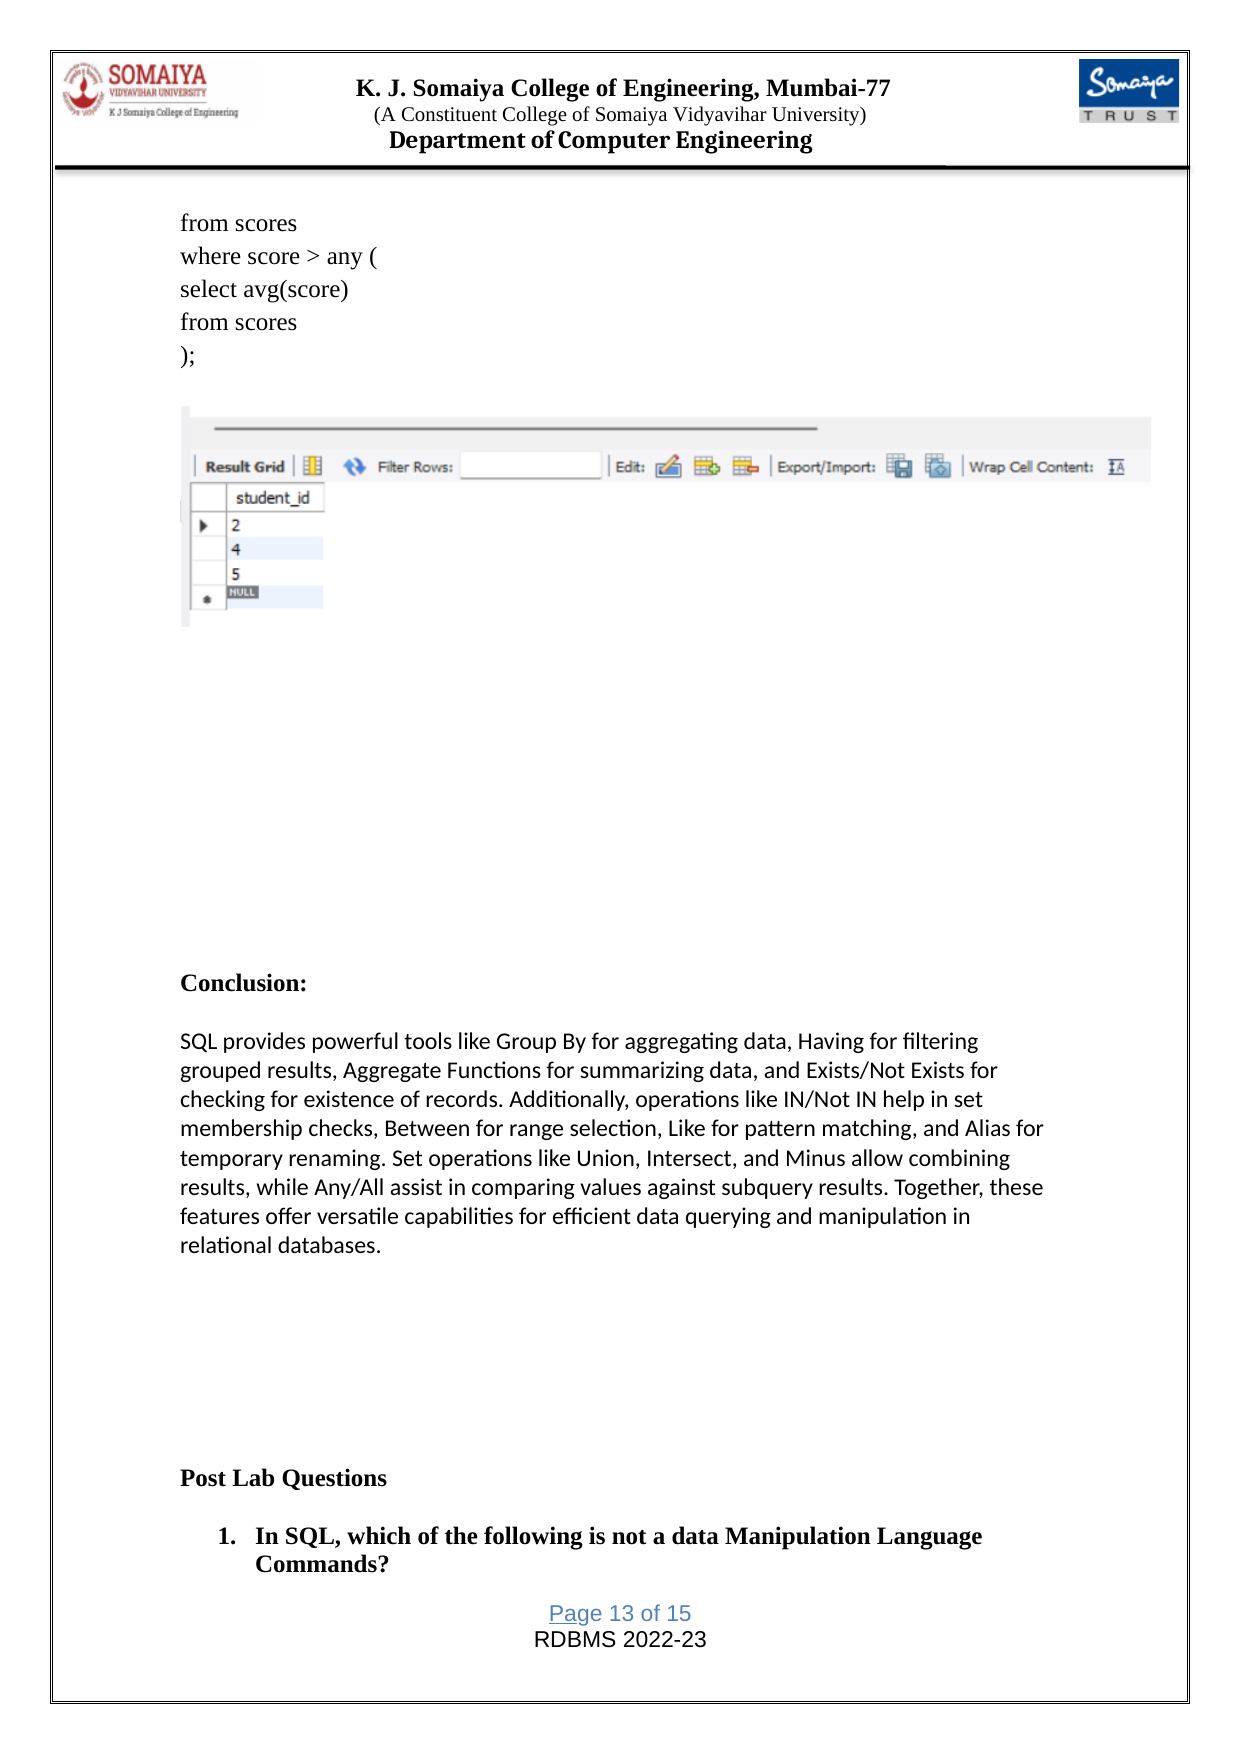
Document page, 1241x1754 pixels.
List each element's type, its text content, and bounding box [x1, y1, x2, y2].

text select avg(score) [180, 274, 1060, 303]
text ); [180, 340, 1060, 369]
subtitle SQL provides powerful tools like Group By for aggregating data, Having for filtering grouped results, Aggregate Functions for summarizing data, and Exists/Not Exists for checking for existence of records. Additionally, operations like IN/Not IN help in set membership checks, Between for range selection, Like for pattern matching, and Alias for temporary renaming. Set operations like Union, Intersect, and Minus allow combining results, while Any/All assist in comparing values against subquery results. Together, these features offer versatile capabilities for efficient data querying and manipulation in relational databases. [180, 1026, 1048, 1260]
text from scores [180, 208, 1060, 237]
text where score > any ( [180, 241, 1060, 270]
picture [180, 406, 1152, 627]
subtitle Post Lab Questions [180, 1463, 1048, 1492]
picture [1079, 59, 1180, 123]
subtitle In SQL, which of the following is not a data Manipulation Language Commands? [217, 1521, 1048, 1578]
picture [55, 59, 258, 123]
text from scores [180, 307, 1060, 336]
subtitle Conclusion: [180, 968, 1048, 997]
